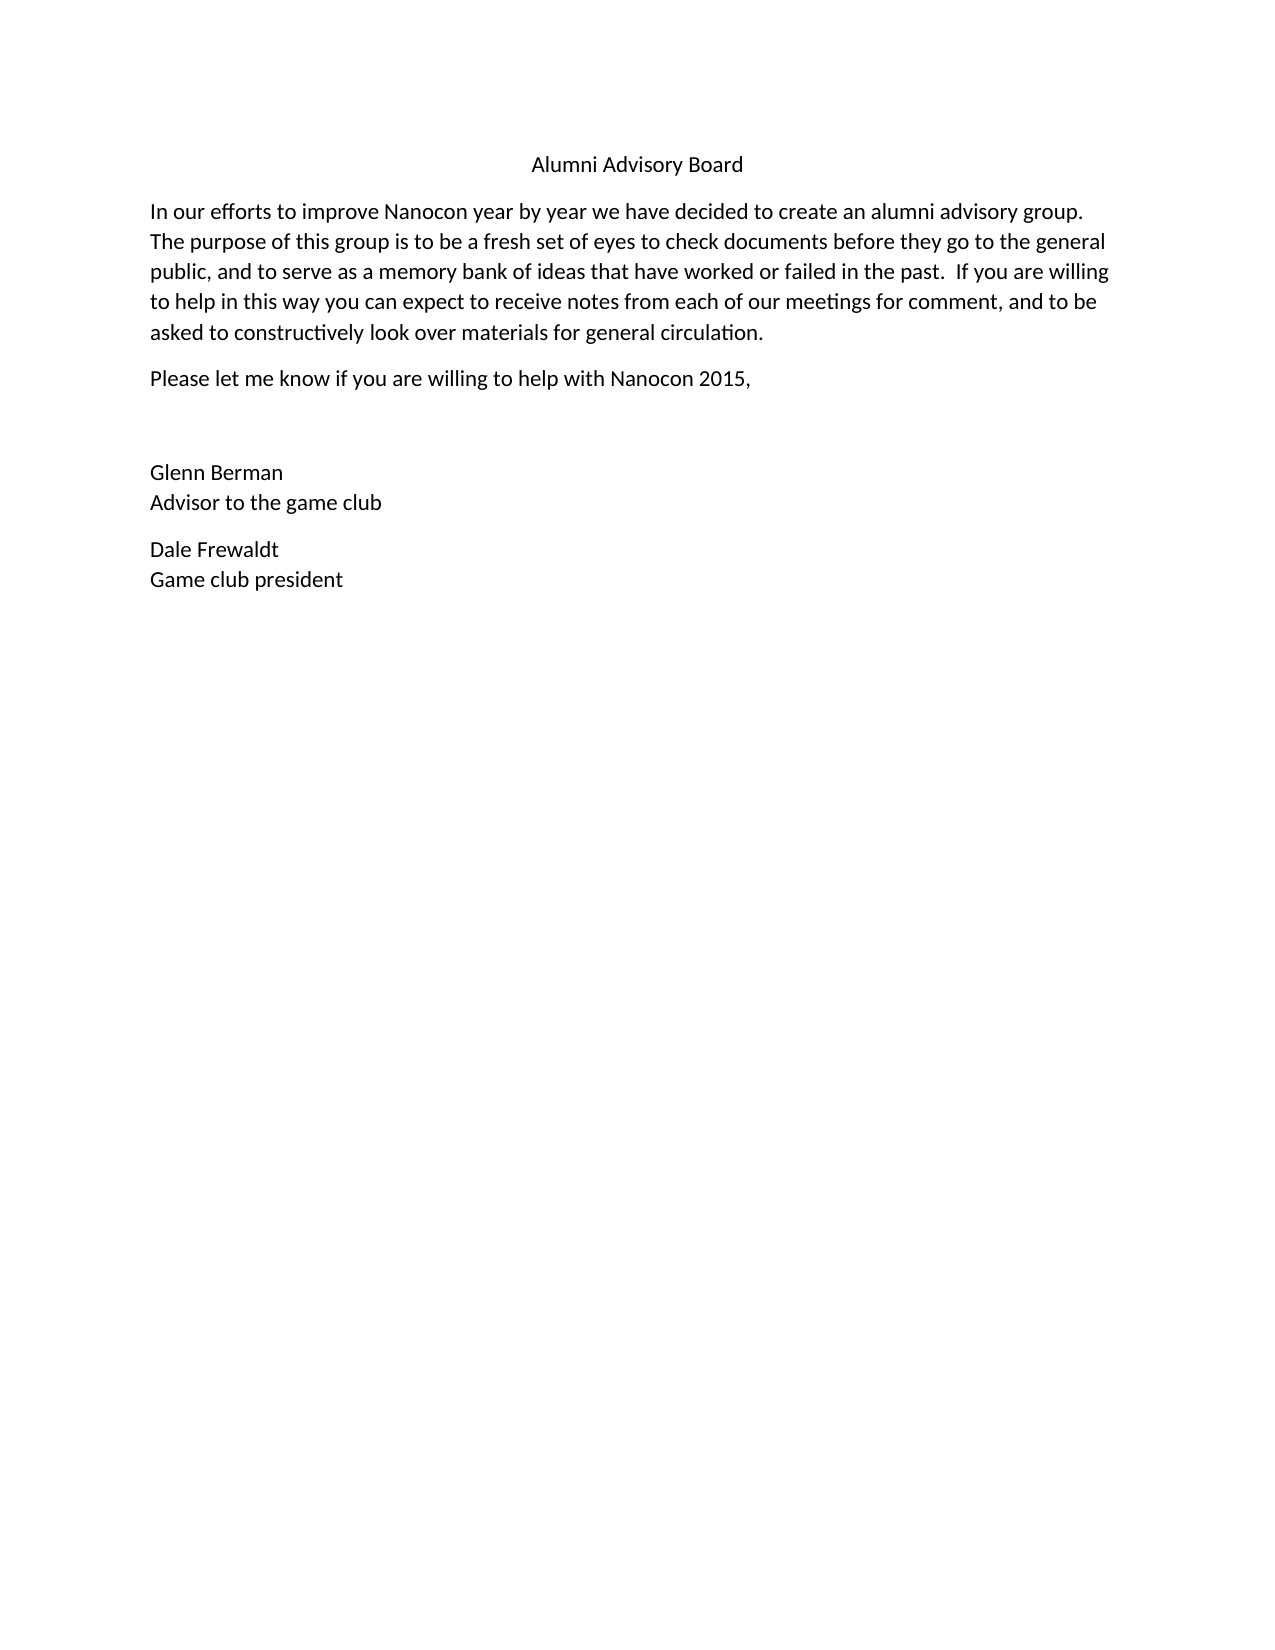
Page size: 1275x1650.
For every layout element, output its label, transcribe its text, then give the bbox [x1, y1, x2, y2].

text Alumni Advisory Board [150, 150, 1125, 178]
text In our efforts to improve Nanocon year by year we have decided to create an alumni advisory group. The purpose of this group is to be a fresh set of eyes to check documents before they go to the general public, and to serve as a memory bank of ideas that have worked or failed in the past. If you are willing to help in this way you can expect to receive notes from each of our meetings for comment, and to be asked to constructively look over materials for general circulation. [150, 197, 1125, 346]
text Please let me know if you are willing to help with Nanocon 2015, [150, 364, 1125, 393]
text Glenn Berman Advisor to the game club [150, 458, 1125, 517]
text Dale Frewaldt Game club president [150, 535, 1125, 594]
